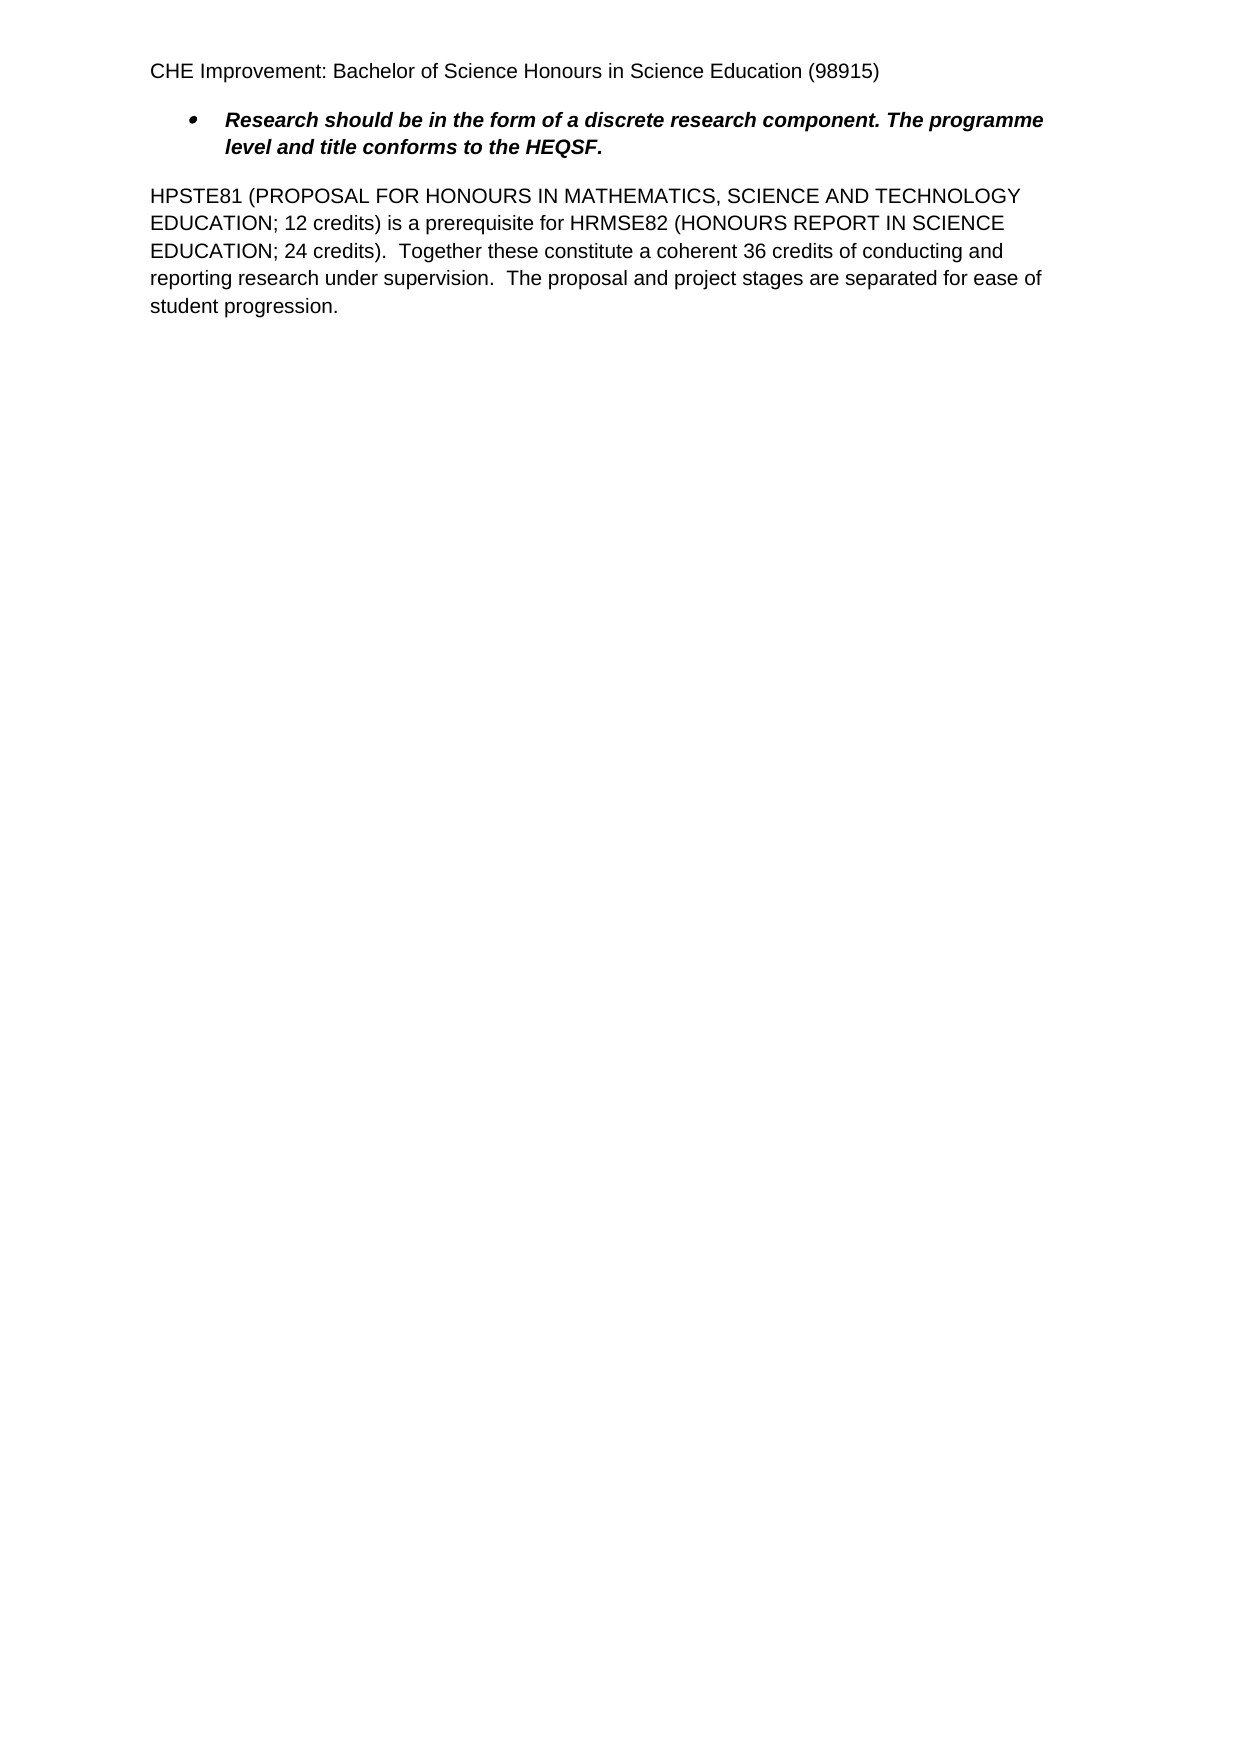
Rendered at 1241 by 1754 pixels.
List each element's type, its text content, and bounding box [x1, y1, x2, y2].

list Research should be in the form of a discrete research component. The programme level and title conforms to the HEQSF. [187, 107, 1090, 159]
text HPSTE81 (PROPOSAL FOR HONOURS IN MATHEMATICS, SCIENCE AND TECHNOLOGY EDUCATION; 12 credits) is a prerequisite for HRMSE82 (HONOURS REPORT IN SCIENCE EDUCATION; 24 credits). Together these constitute a coherent 36 credits of conducting and reporting research under supervision. The proposal and project stages are separated for ease of student progression. [150, 183, 1090, 317]
text CHE Improvement: Bachelor of Science Honours in Science Education (98915) [150, 59, 1090, 83]
